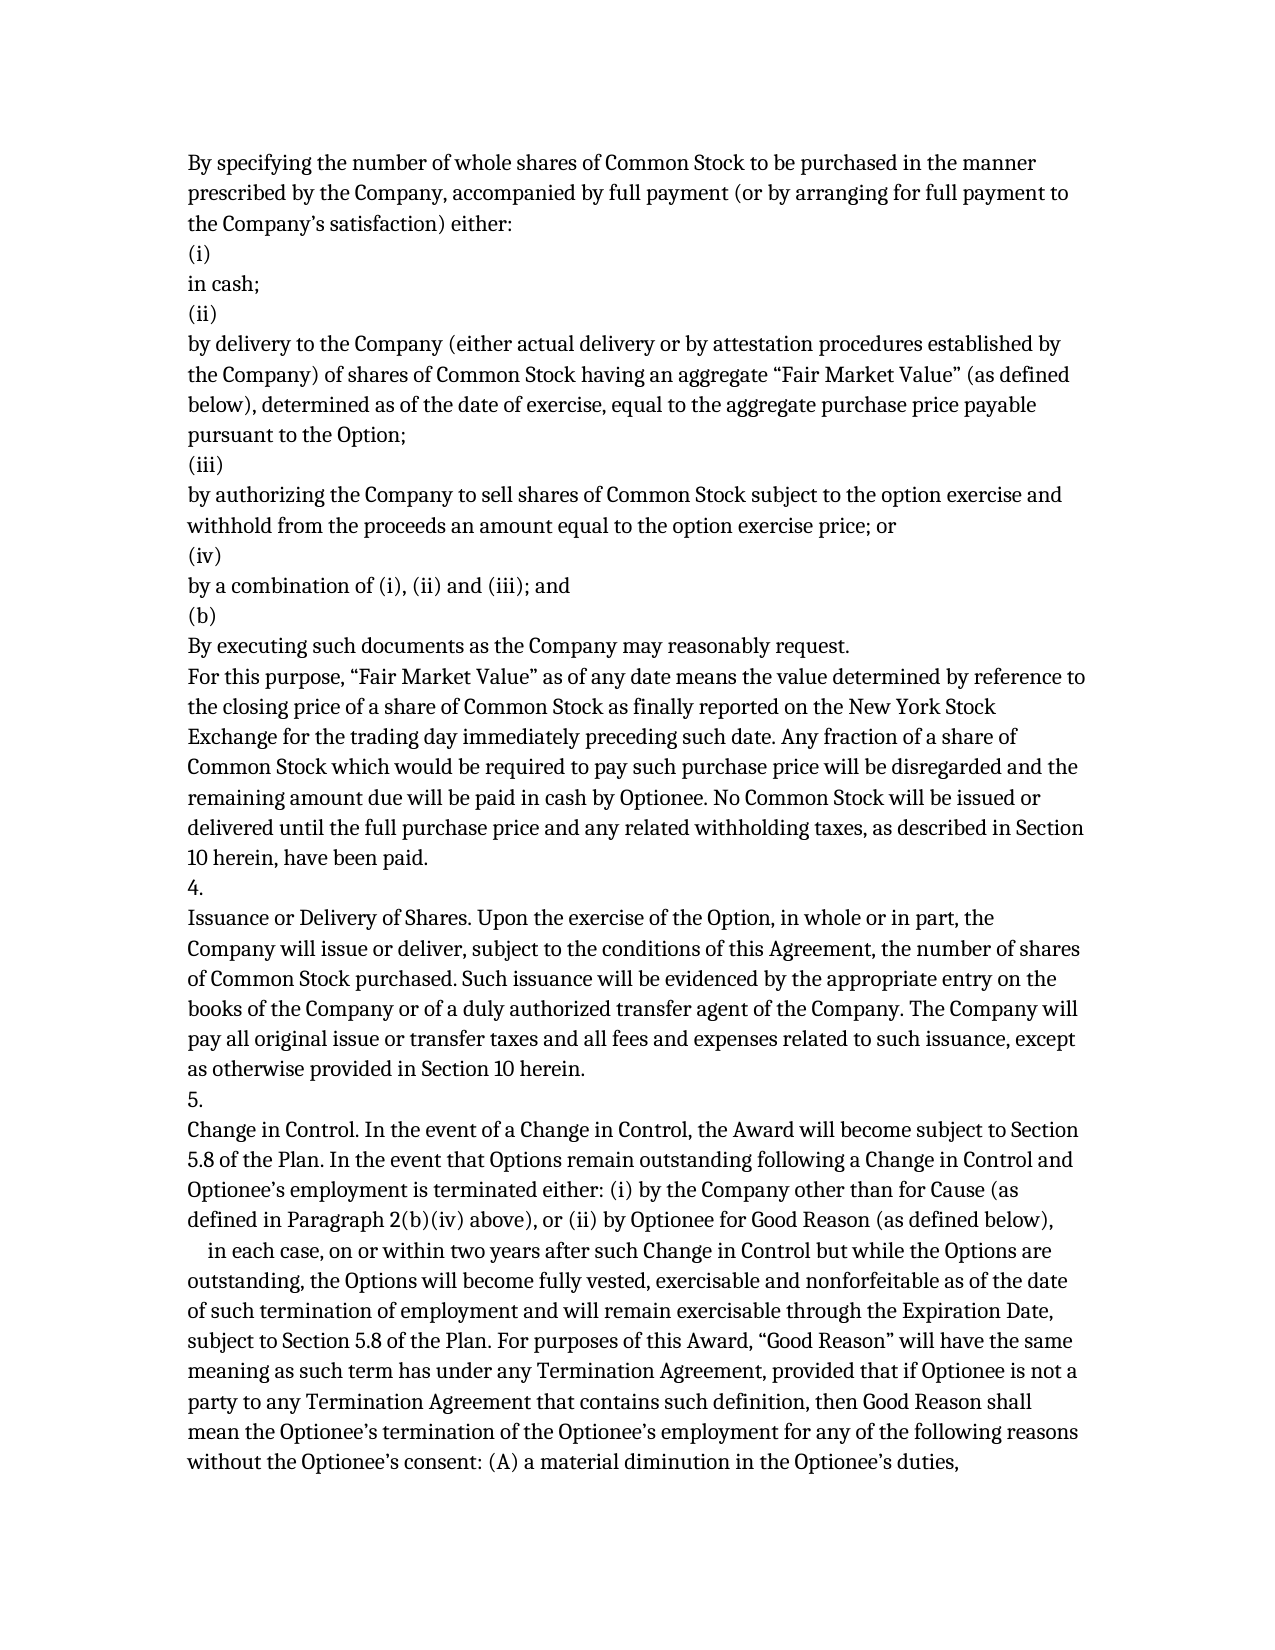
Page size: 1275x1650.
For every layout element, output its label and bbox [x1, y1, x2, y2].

text [187, 150, 1087, 1475]
